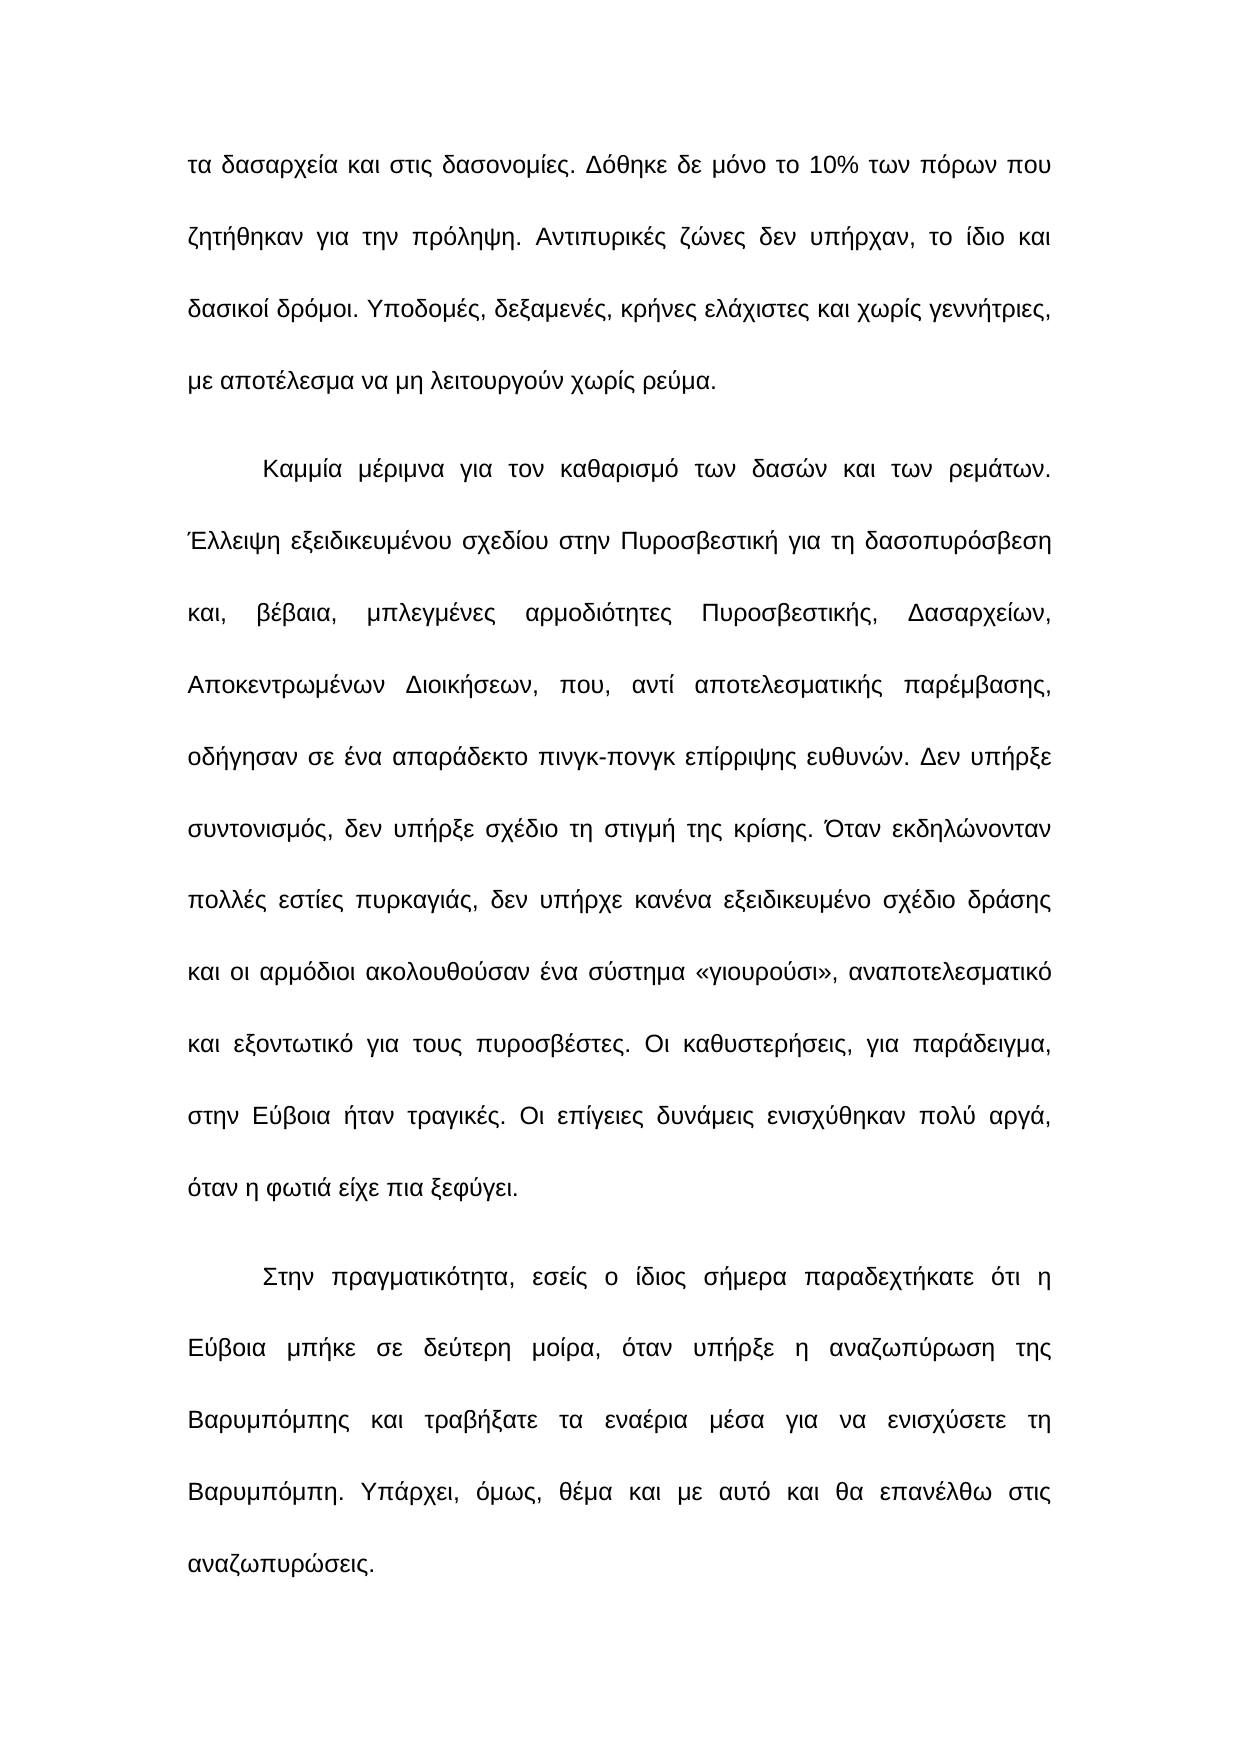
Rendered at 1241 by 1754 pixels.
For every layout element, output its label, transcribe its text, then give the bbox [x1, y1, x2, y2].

text Καμμία μέριμνα για τον καθαρισμό των δασών και των ρεμάτων. Έλλειψη εξειδικευμένου σχεδίου στην Πυροσβεστική για τη δασοπυρόσβεση και, βέβαια, μπλεγμένες αρμοδιότητες Πυροσβεστικής, Δασαρχείων, Αποκεντρωμένων Διοικήσεων, που, αντί αποτελεσματικής παρέμβασης, οδήγησαν σε ένα απαράδεκτο πινγκ-πονγκ επίρριψης ευθυνών. Δεν υπήρξε συντονισμός, δεν υπήρξε σχέδιο τη στιγμή της κρίσης. Όταν εκδηλώνονταν πολλές εστίες πυρκαγιάς, δεν υπήρχε κανένα εξειδικευμένο σχέδιο δράσης και οι αρμόδιοι ακολουθούσαν ένα σύστημα «γιουρούσι», αναποτελεσματικό και εξοντωτικό για τους πυροσβέστες. Οι καθυστερήσεις, για παράδειγμα, στην Εύβοια ήταν τραγικές. Οι επίγειες δυνάμεις ενισχύθηκαν πολύ αργά, όταν η φωτιά είχε πια ξεφύγει. [187, 454, 1053, 1202]
text Στην πραγματικότητα, εσείς ο ίδιος σήμερα παραδεχτήκατε ότι η Εύβοια μπήκε σε δεύτερη μοίρα, όταν υπήρξε η αναζωπύρωση της Βαρυμπόμπης και τραβήξατε τα εναέρια μέσα για να ενισχύσετε τη Βαρυμπόμπη. Υπάρχει, όμως, θέμα και με αυτό και θα επανέλθω στις αναζωπυρώσεις. [187, 1261, 1053, 1578]
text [187, 150, 1053, 394]
